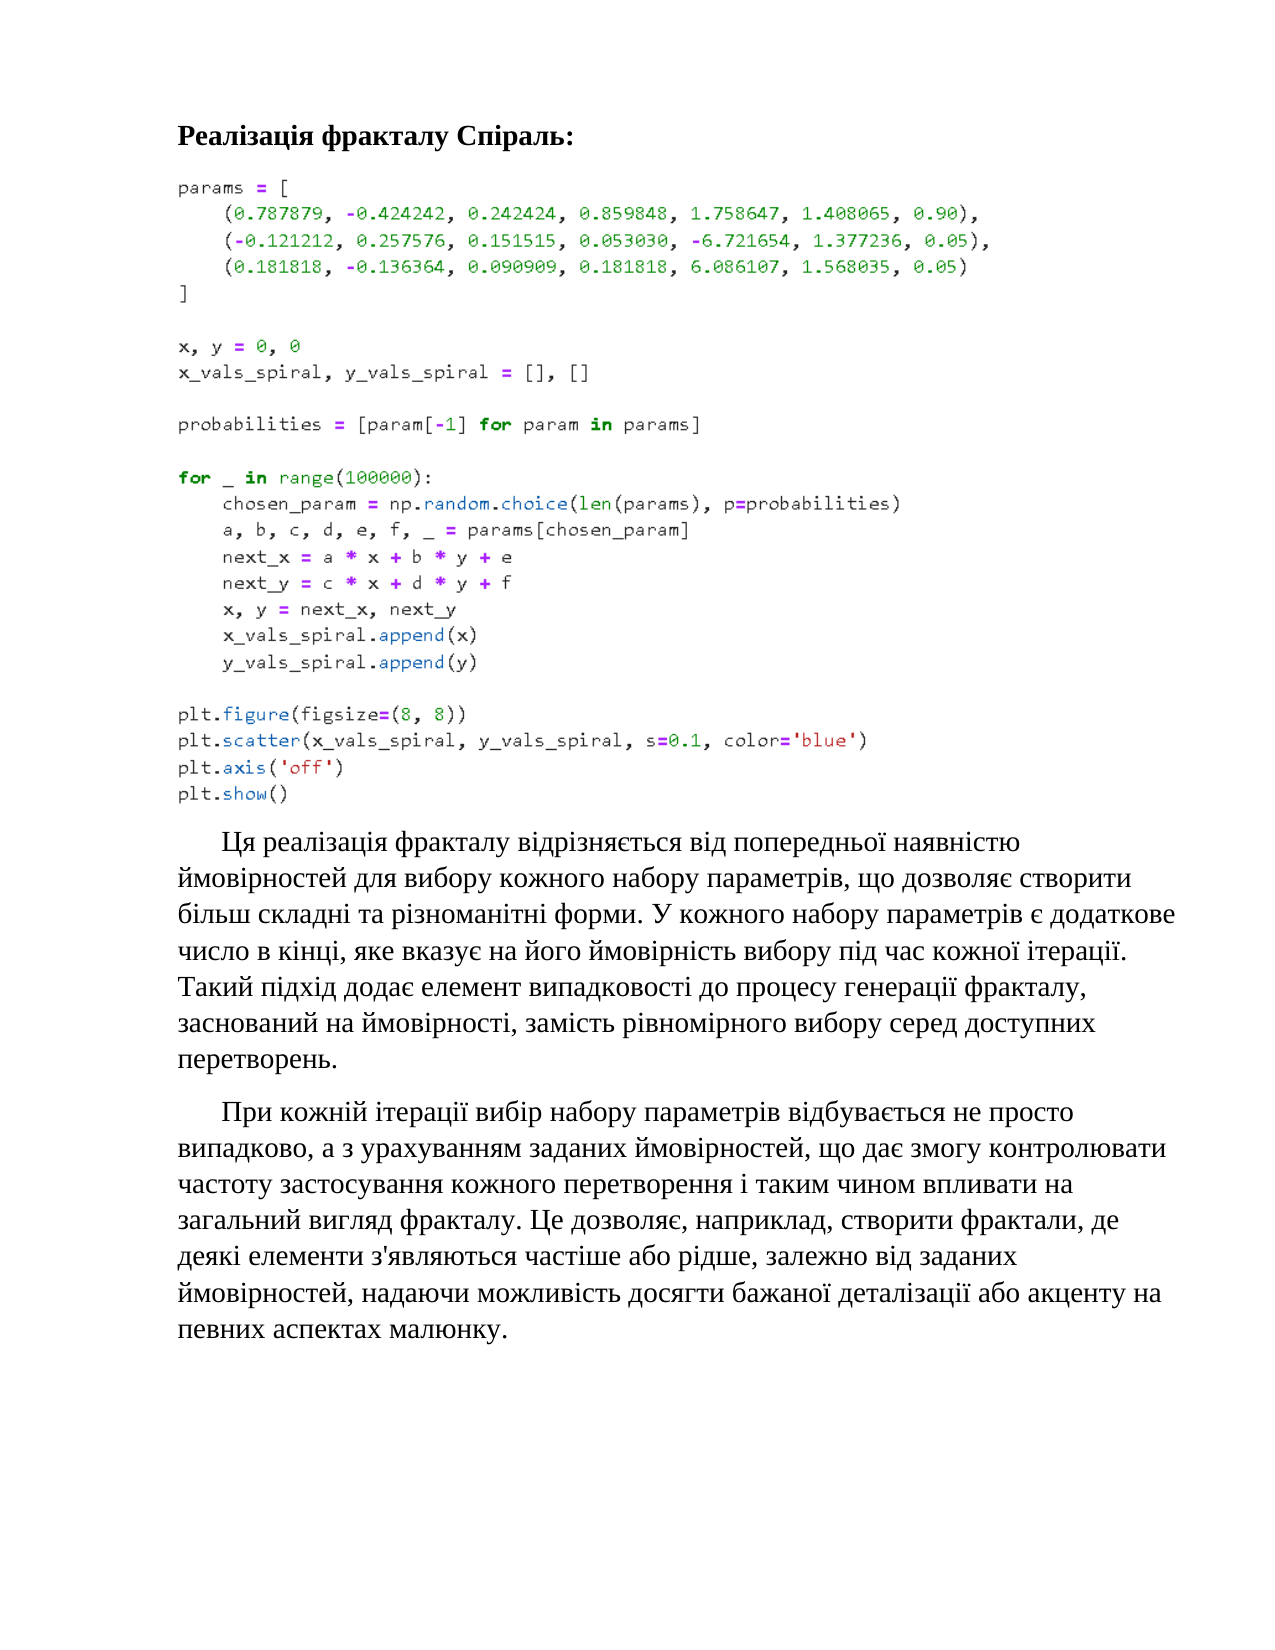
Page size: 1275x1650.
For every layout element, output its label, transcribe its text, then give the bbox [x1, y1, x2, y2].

picture [177, 171, 1187, 806]
text Реалізація фракталу Спіраль: [177, 118, 1186, 152]
text При кожній ітерації вибір набору параметрів відбувається не просто випадково, а з урахуванням заданих ймовірностей, що дає змогу контролювати частоту застосування кожного перетворення і таким чином впливати на загальний вигляд фракталу. Це дозволяє, наприклад, створити фрактали, де деякі елементи з'являються частіше або рідше, залежно від заданих ймовірностей, надаючи можливість досягти бажаної деталізації або акценту на певних аспектах малюнку. [177, 1094, 1186, 1344]
text Ця реалізація фракталу відрізняється від попередньої наявністю ймовірностей для вибору кожного набору параметрів, що дозволяє створити більш складні та різноманітні форми. У кожного набору параметрів є додаткове число в кінці, яке вказує на його ймовірність вибору під час кожної ітерації. Такий підхід додає елемент випадковості до процесу генерації фракталу, заснований на ймовірності, замість рівномірного вибору серед доступних перетворень. [177, 824, 1186, 1075]
